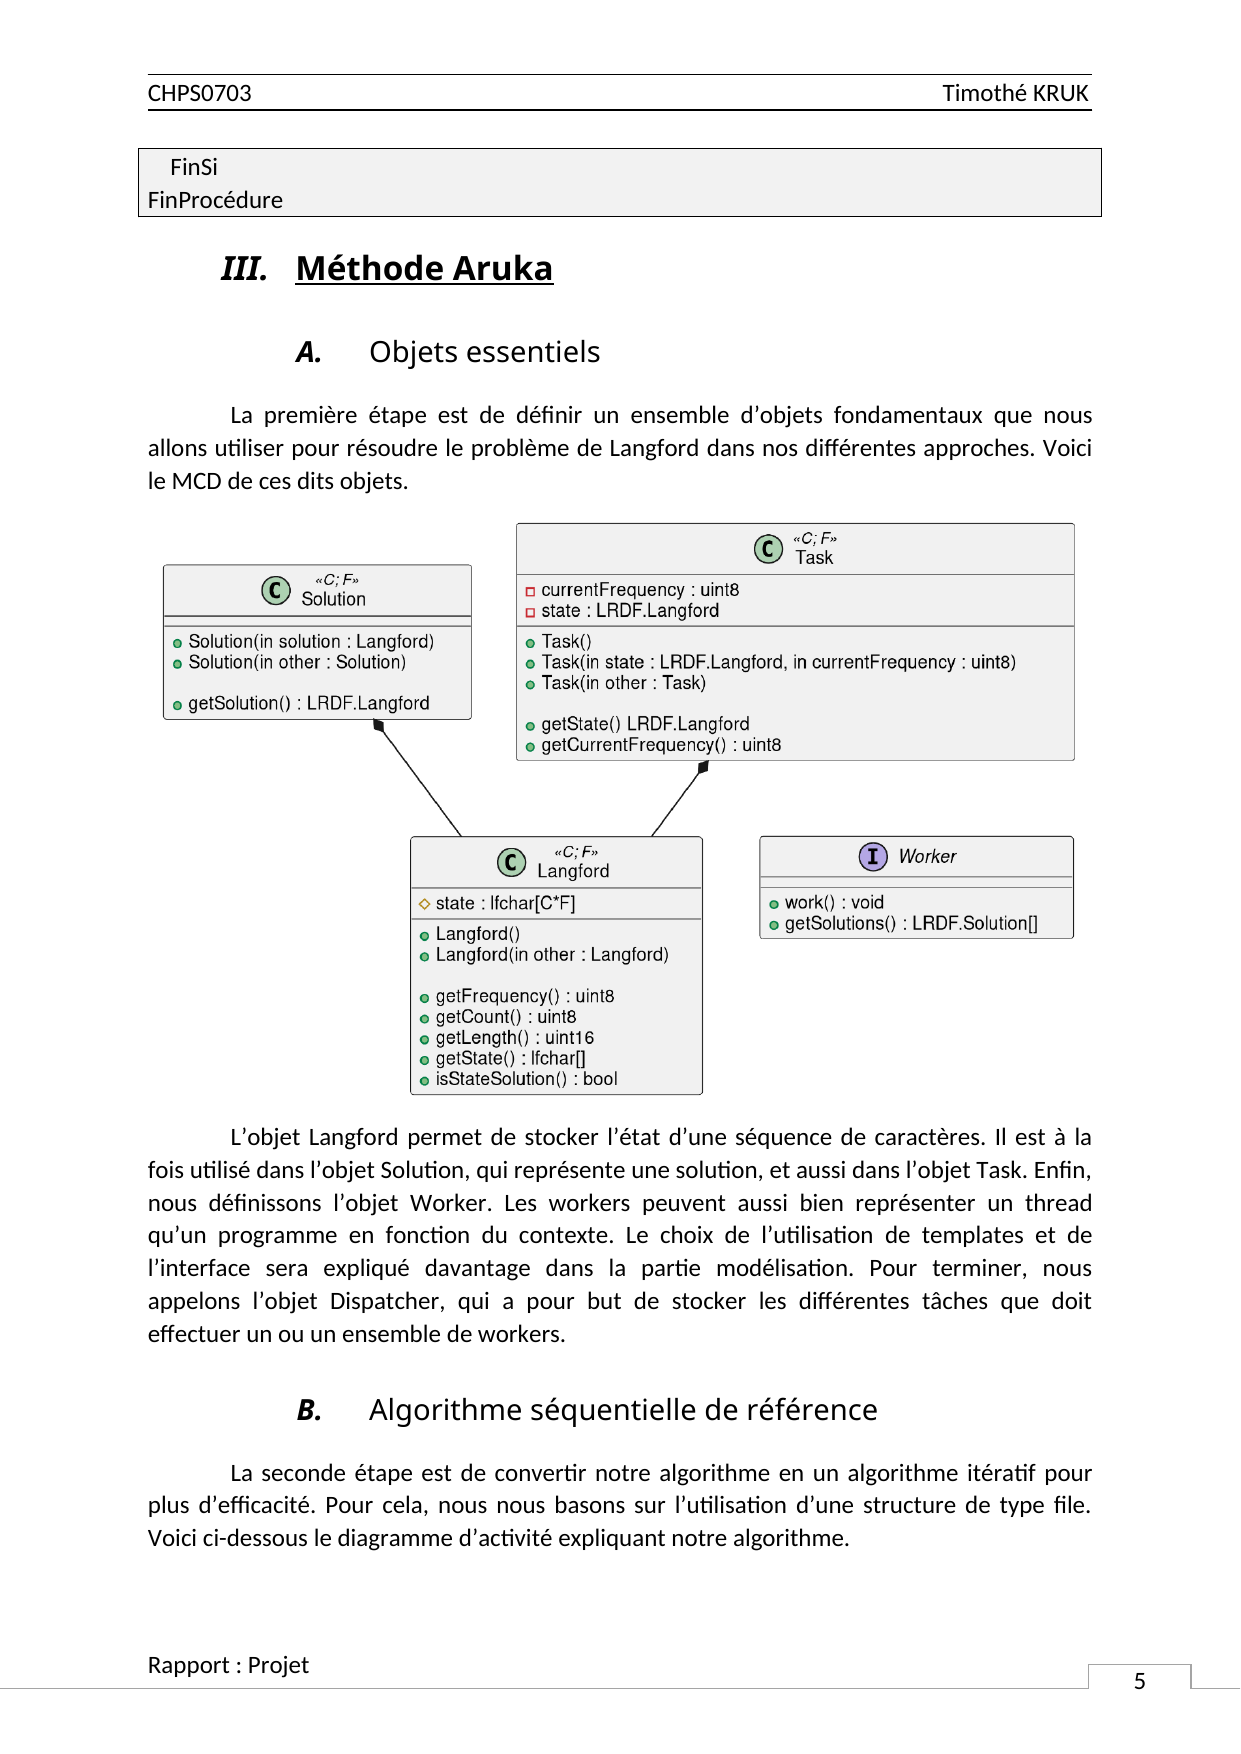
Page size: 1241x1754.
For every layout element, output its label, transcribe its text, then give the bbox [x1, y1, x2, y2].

text FinProcédure [139, 181, 1101, 216]
text La seconde étape est de convertir notre algorithme en un algorithme itératif pour plus d’efficacité. Pour cela, nous nous basons sur l’utilisation d’une structure de type file. Voici ci-dessous le diagramme d’activité expliquant notre algorithme. [148, 1457, 1092, 1553]
subtitle Objets essentiels [296, 331, 1092, 371]
text FinSi [139, 149, 1101, 181]
text L’objet Langford permet de stocker l’état d’une séquence de caractères. Il est à la fois utilisé dans l’objet Solution, qui représente une solution, et aussi dans l’objet Task. Enfin, nous définissons l’objet Worker. Les workers peuvent aussi bien représenter un thread qu’un programme en fonction du contexte. Le choix de l’utilisation de templates et de l’interface sera expliqué davantage dans la partie modélisation. Pour terminer, nous appelons l’objet Dispatcher, qui a pour but de stocker les différentes tâches que doit effectuer un ou un ensemble de workers. [148, 1121, 1092, 1349]
subtitle Méthode Aruka [221, 245, 1092, 290]
text La première étape est de définir un ensemble d’objets fondamentaux que nous allons utiliser pour résoudre le problème de Langford dans nos différentes approches. Voici le MCD de ces dits objets. [148, 399, 1092, 495]
picture [154, 514, 1087, 1102]
subtitle Algorithme séquentielle de référence [296, 1389, 1092, 1428]
